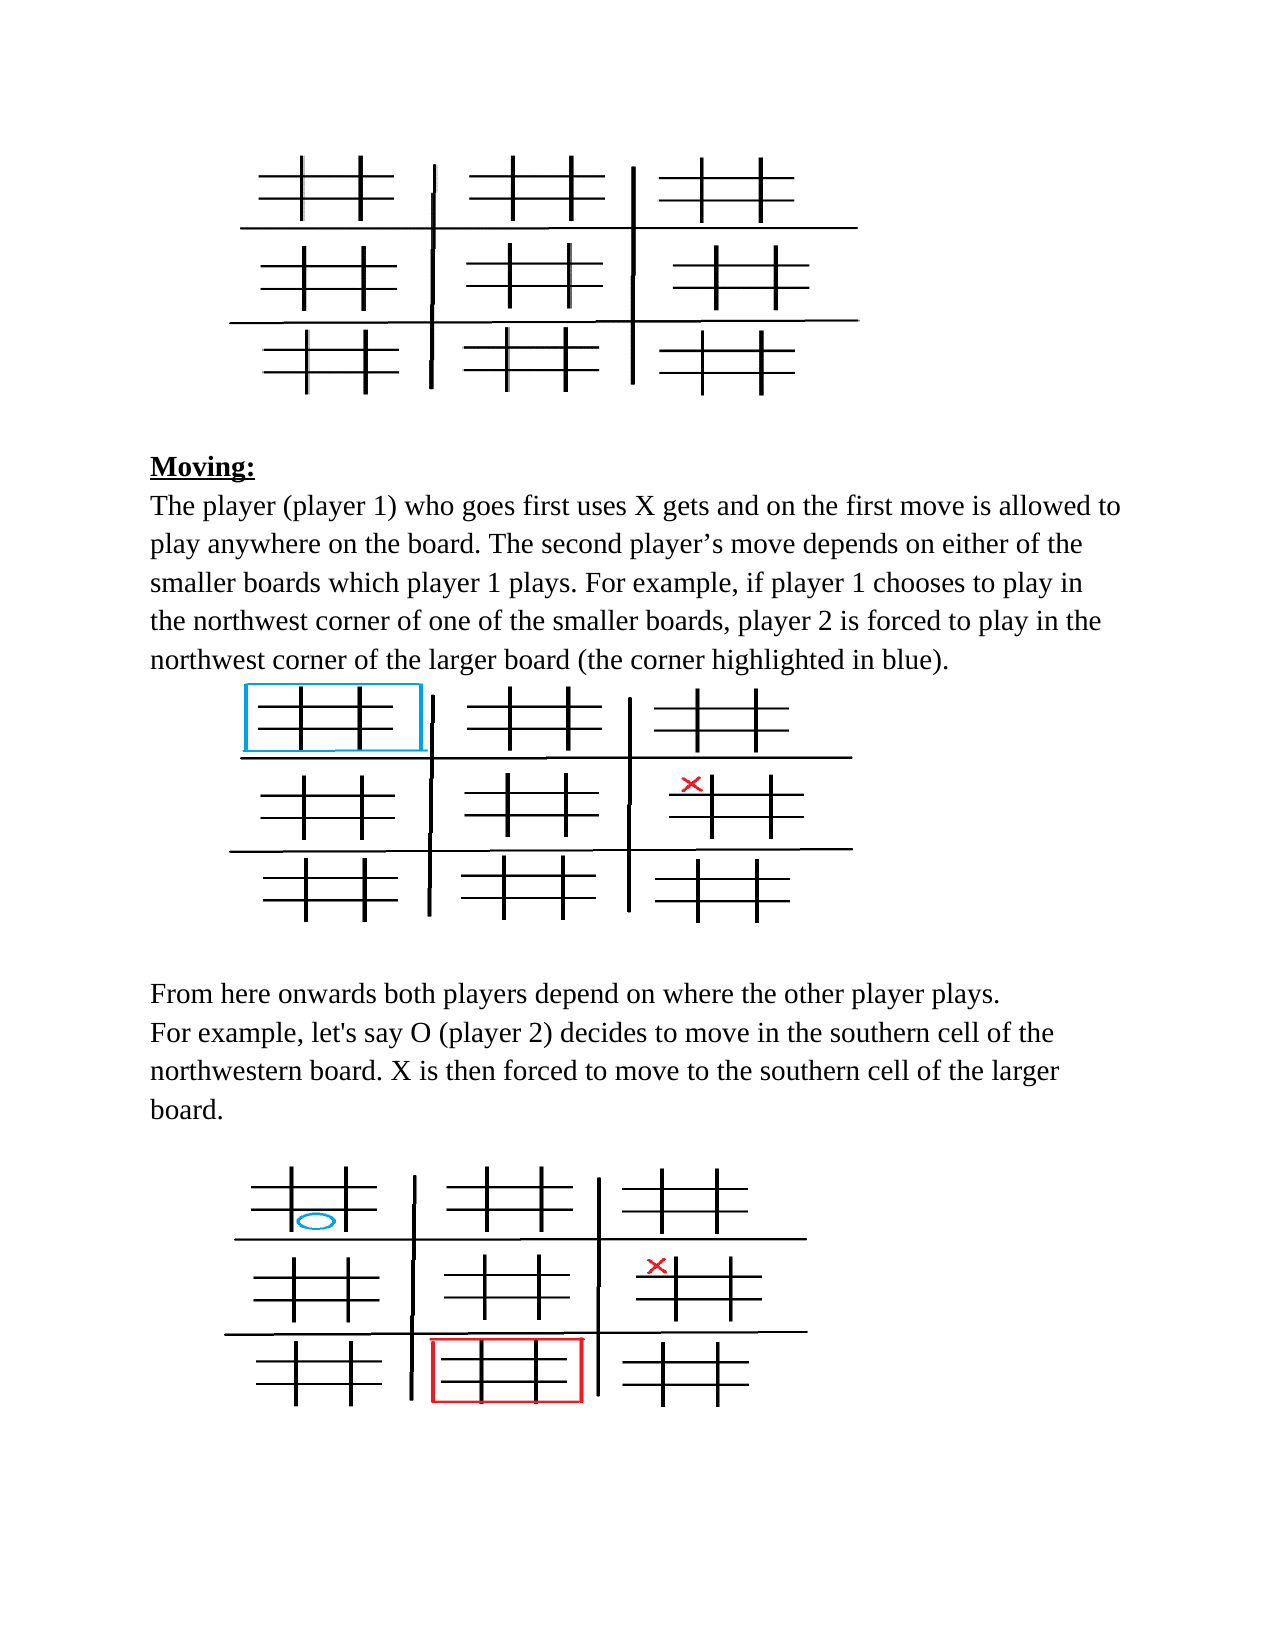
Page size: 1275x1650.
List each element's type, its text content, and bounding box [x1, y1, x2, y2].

text The player (player 1) who goes first uses X gets and on the first move is allowed to play anywhere on the board. The second player’s move depends on either of the smaller boards which player 1 plays. For example, if player 1 chooses to play in the northwest corner of one of the smaller boards, player 2 is forced to play in the northwest corner of the larger board (the corner highlighted in blue). [150, 488, 1125, 675]
text From here onwards both players depend on where the other player plays. [150, 976, 1125, 1010]
text For example, let's say O (player 2) decides to move in the southern cell of the northwestern board. X is then forced to move to the southern cell of the larger board. [150, 1015, 1125, 1126]
picture [150, 680, 1097, 973]
picture [150, 150, 1106, 446]
picture [150, 1160, 1036, 1458]
text Moving: [150, 449, 1125, 483]
